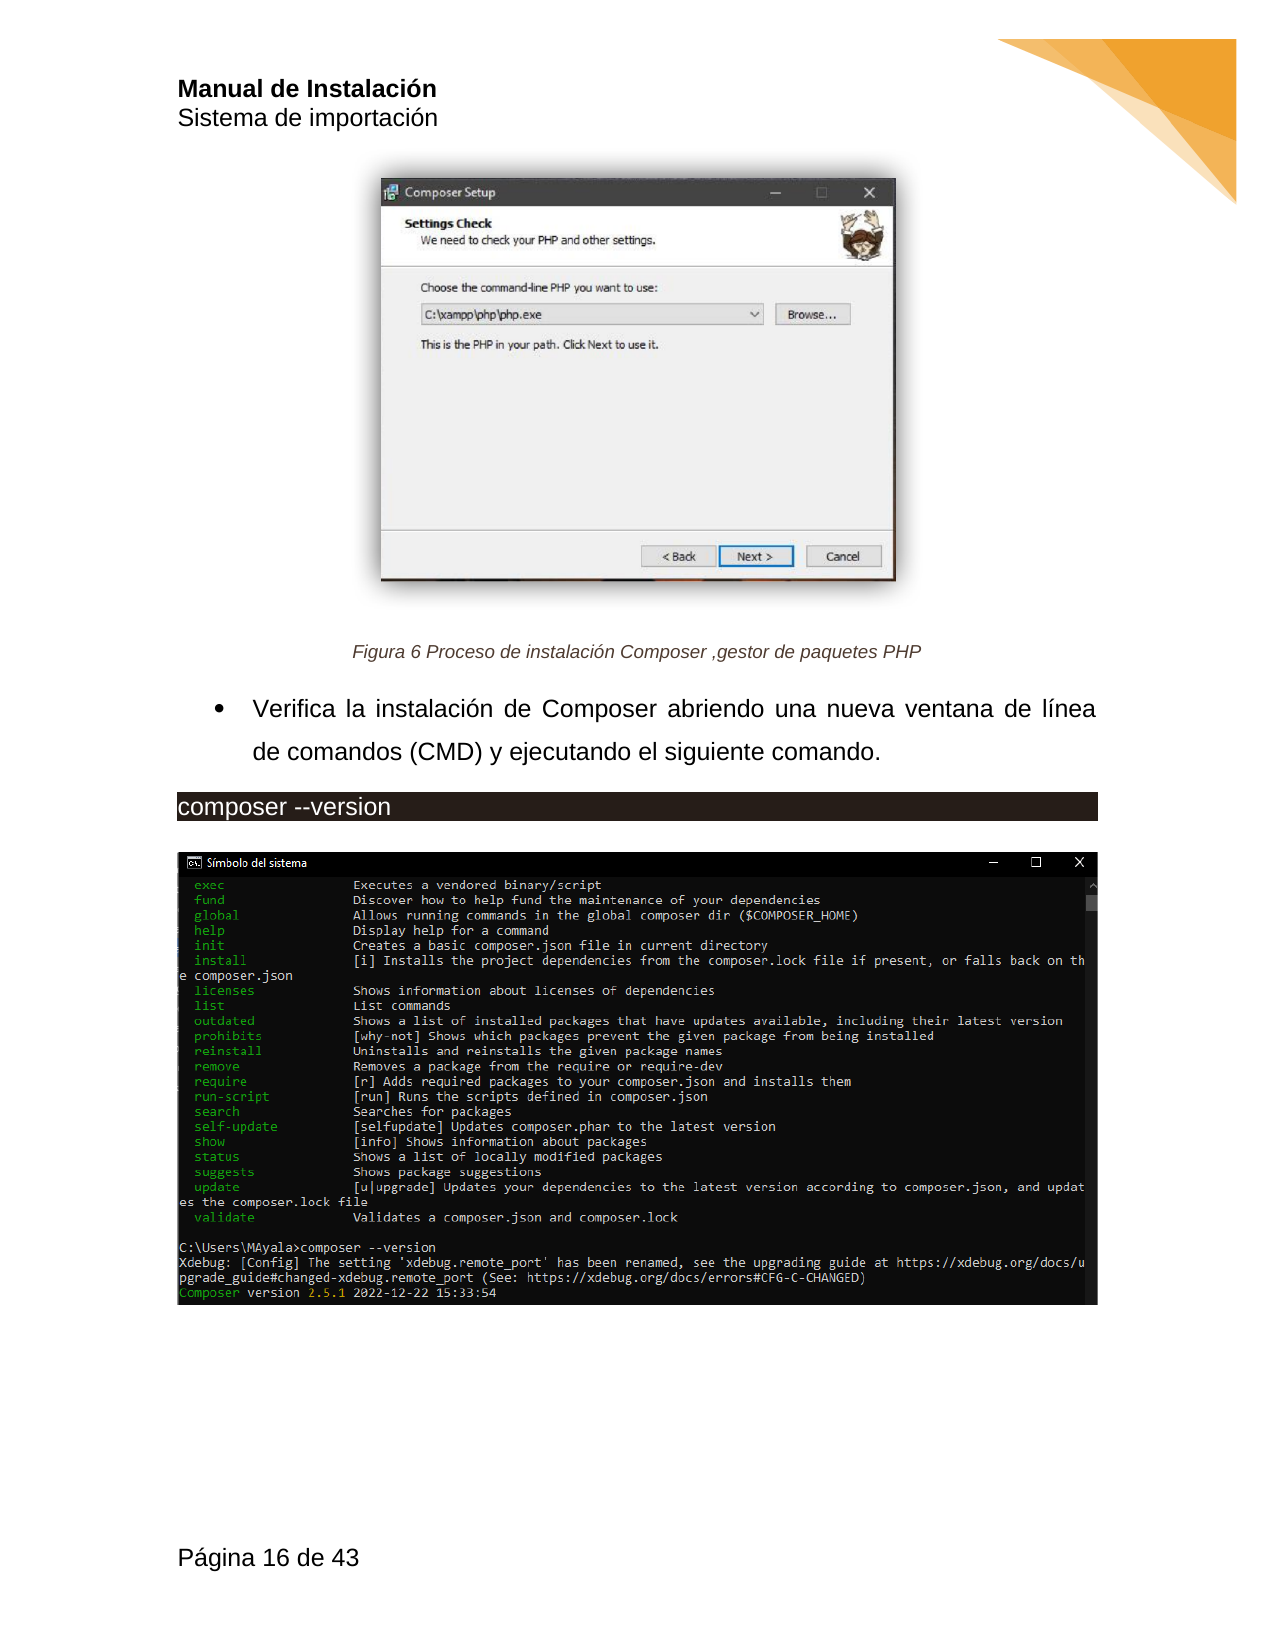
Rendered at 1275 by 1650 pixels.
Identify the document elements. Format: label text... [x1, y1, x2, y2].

text composer --version [177, 792, 1098, 821]
text Figura 6 Proceso de instalación Composer ,gestor de paquetes PHP [177, 640, 1098, 662]
list Verifica la instalación de Composer abriendo una nueva ventana de línea de comandos (CMD) y ejecutando el siguiente comando. [215, 693, 1098, 766]
picture [381, 178, 896, 582]
picture [177, 852, 1098, 1305]
picture [997, 39, 1237, 205]
